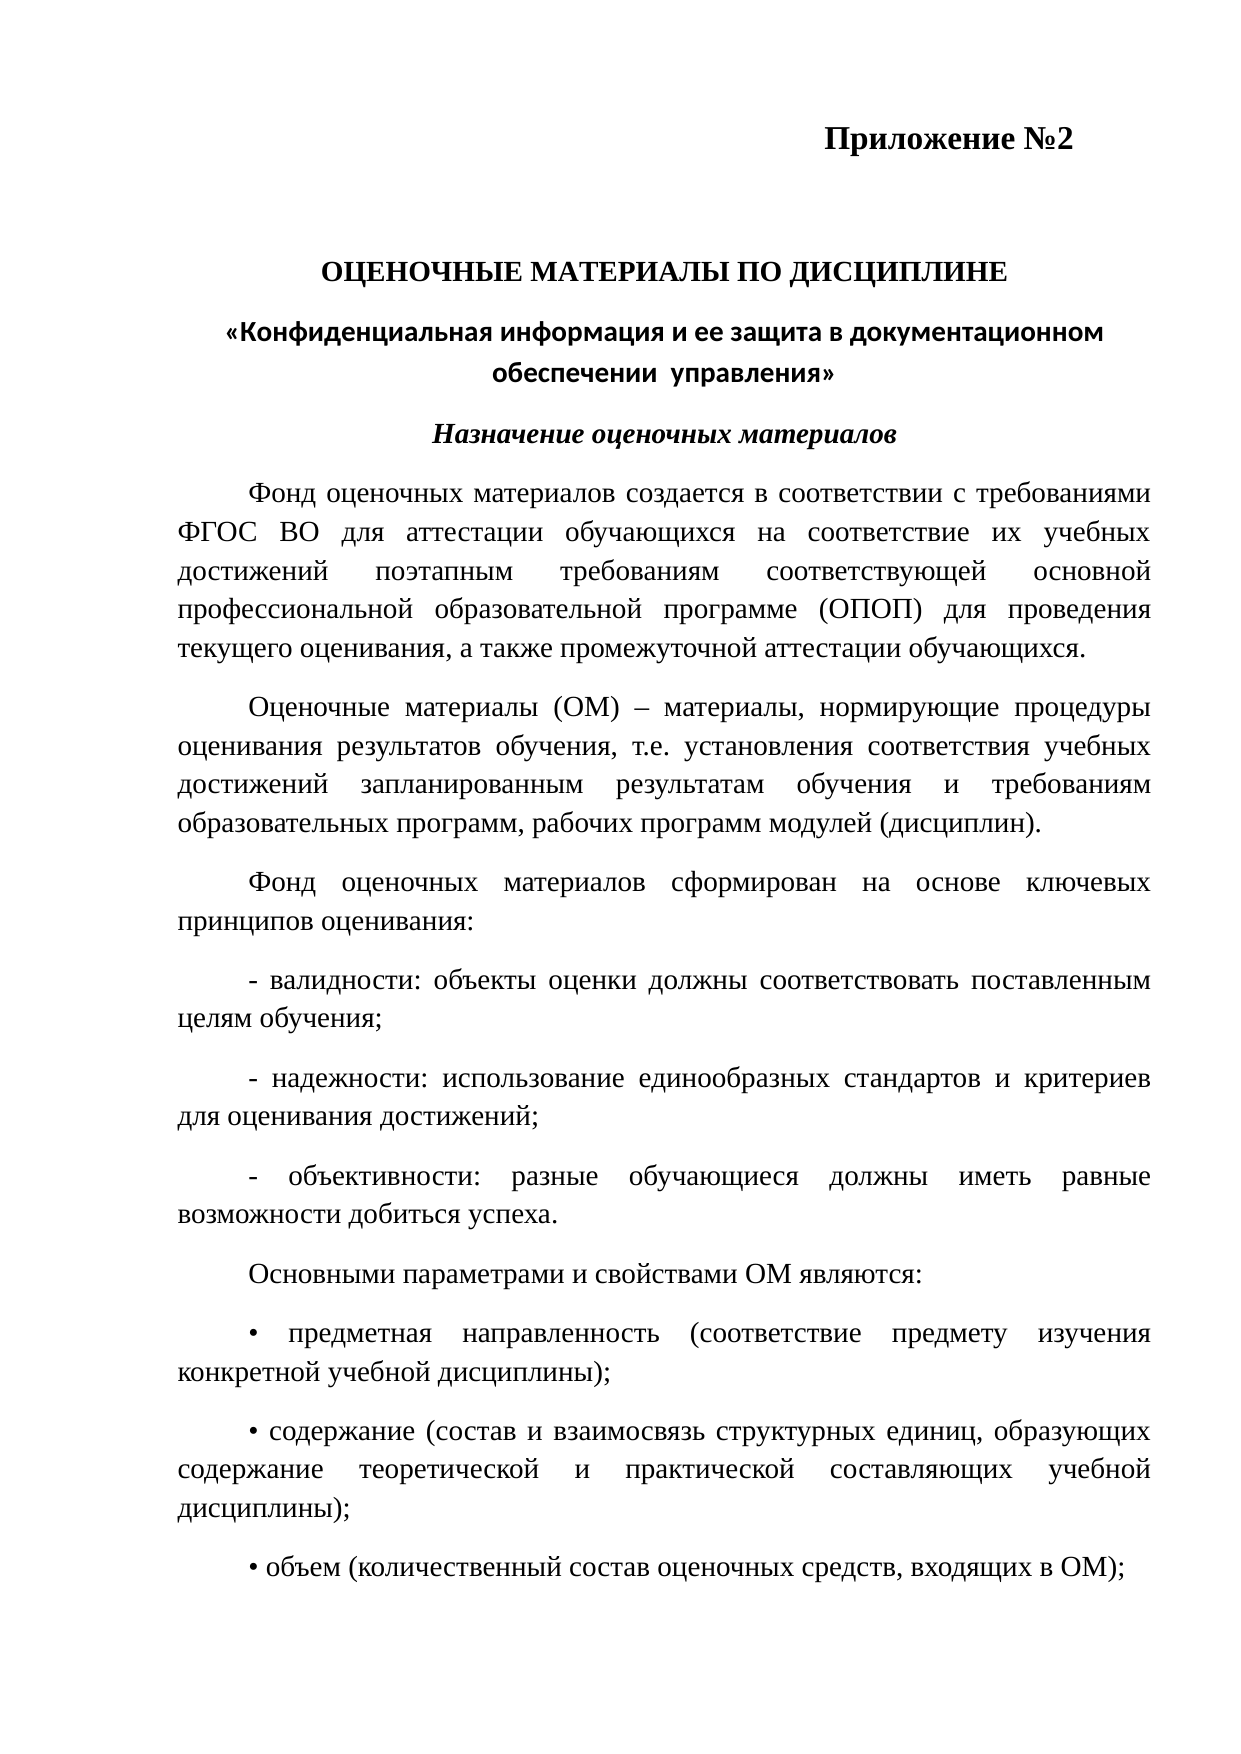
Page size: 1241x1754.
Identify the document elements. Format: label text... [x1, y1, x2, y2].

text Оценочные материалы (ОМ) – материалы, нормирующие процедуры оценивания результатов обучения, т.е. установления соответствия учебных достижений запланированным результатам обучения и требованиям образовательных программ, рабочих программ модулей (дисциплин). [177, 689, 1152, 838]
text Фонд оценочных материалов сформирован на основе ключевых принципов оценивания: [177, 864, 1152, 936]
text - надежности: использование единообразных стандартов и критериев для оценивания достижений; [177, 1060, 1152, 1132]
text • содержание (состав и взаимосвязь структурных единиц, образующих содержание теоретической и практической составляющих учебной дисциплины); [177, 1413, 1152, 1524]
text • объем (количественный состав оценочных средств, входящих в ОМ); [177, 1549, 1152, 1583]
text Назначение оценочных материалов [177, 416, 1152, 450]
text Фонд оценочных материалов создается в соответствии с требованиями ФГОС ВО для аттестации обучающихся на соответствие их учебных достижений поэтапным требованиям соответствующей основной профессиональной образовательной программе (ОПОП) для проведения текущего оценивания, а также промежуточной аттестации обучающихся. [177, 476, 1152, 663]
text - объективности: разные обучающиеся должны иметь равные возможности добиться успеха. [177, 1158, 1152, 1230]
text • предметная направленность (соответствие предмету изучения конкретной учебной дисциплины); [177, 1315, 1152, 1387]
text ОЦЕНОЧНЫЕ МАТЕРИАЛЫ ПО ДИСЦИПЛИНЕ [177, 254, 1152, 288]
text Основными параметрами и свойствами ОМ являются: [177, 1256, 1152, 1289]
text «Конфиденциальная информация и ее защита в документационном обеспечении управления» [177, 313, 1152, 390]
text Приложение №2 [177, 118, 1152, 156]
text - валидности: объекты оценки должны соответствовать поставленным целям обучения; [177, 962, 1152, 1034]
